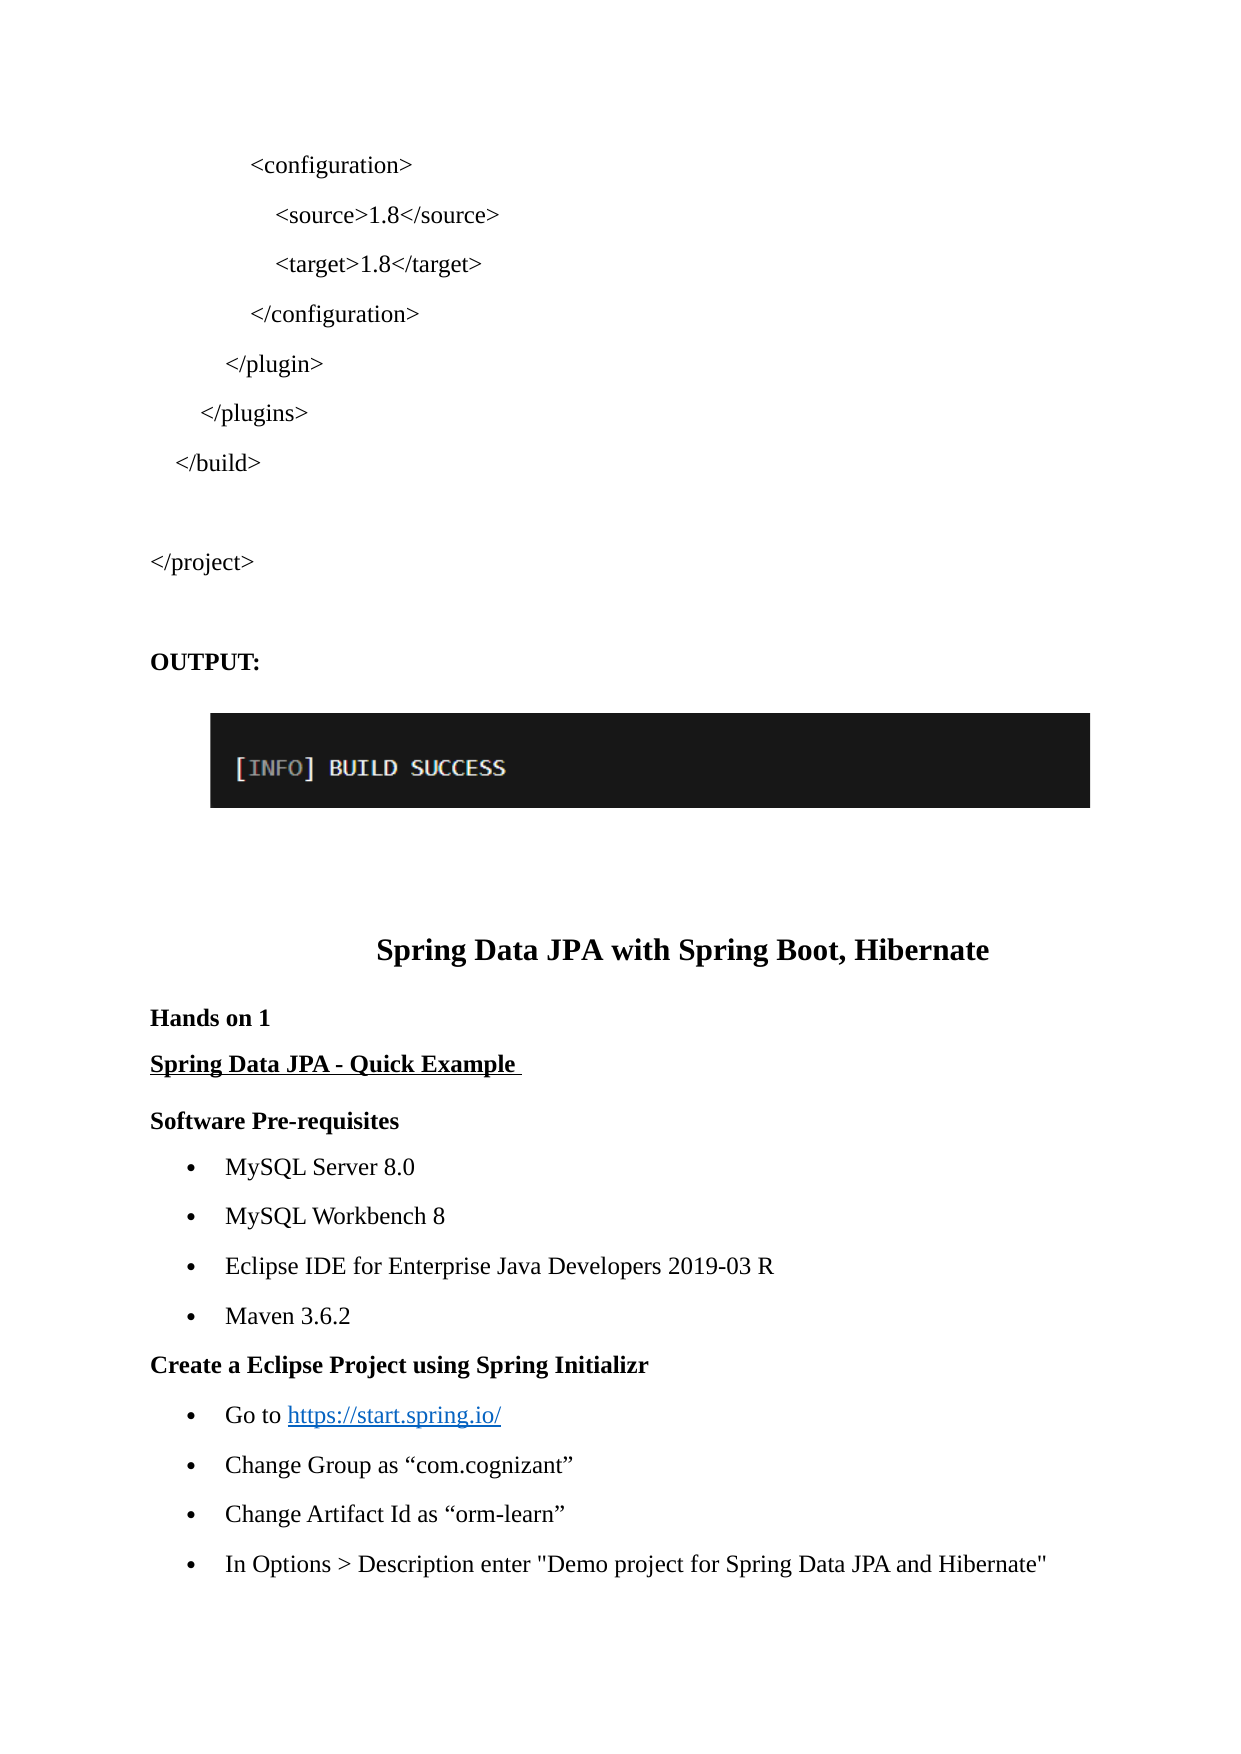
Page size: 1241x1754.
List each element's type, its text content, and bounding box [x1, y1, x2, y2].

text </build> [150, 448, 1090, 477]
text Create a Eclipse Project using Spring Initializr [150, 1350, 1090, 1379]
text </plugins> [150, 398, 1090, 427]
list In Options > Description enter "Demo project for Spring Data JPA and Hibernate" [187, 1549, 1090, 1578]
text <source>1.8</source> [150, 200, 1090, 228]
list Change Group as “com.cognizant” [187, 1450, 1090, 1478]
text Hands on 1 [150, 1003, 1090, 1032]
text </project> [150, 547, 1090, 576]
list Change Artifact Id as “orm-learn” [187, 1499, 1090, 1528]
picture [210, 713, 1091, 808]
text <target>1.8</target> [150, 249, 1090, 278]
list Maven 3.6.2 [187, 1301, 1090, 1329]
list Eclipse IDE for Enterprise Java Developers 2019-03 R [187, 1251, 1090, 1280]
text OUTPUT: [150, 647, 1090, 676]
list MySQL Workbench 8 [187, 1201, 1090, 1230]
text <configuration> [150, 150, 1090, 179]
text Spring Data JPA - Quick Example Software Pre-requisites [150, 1049, 1090, 1135]
list MySQL Server 8.0 [187, 1152, 1090, 1180]
text </configuration> [150, 299, 1090, 328]
list Go to https://start.spring.io/ [187, 1400, 1090, 1429]
text Spring Data JPA with Spring Boot, Hibernate [150, 931, 1090, 967]
text </plugin> [150, 349, 1090, 377]
